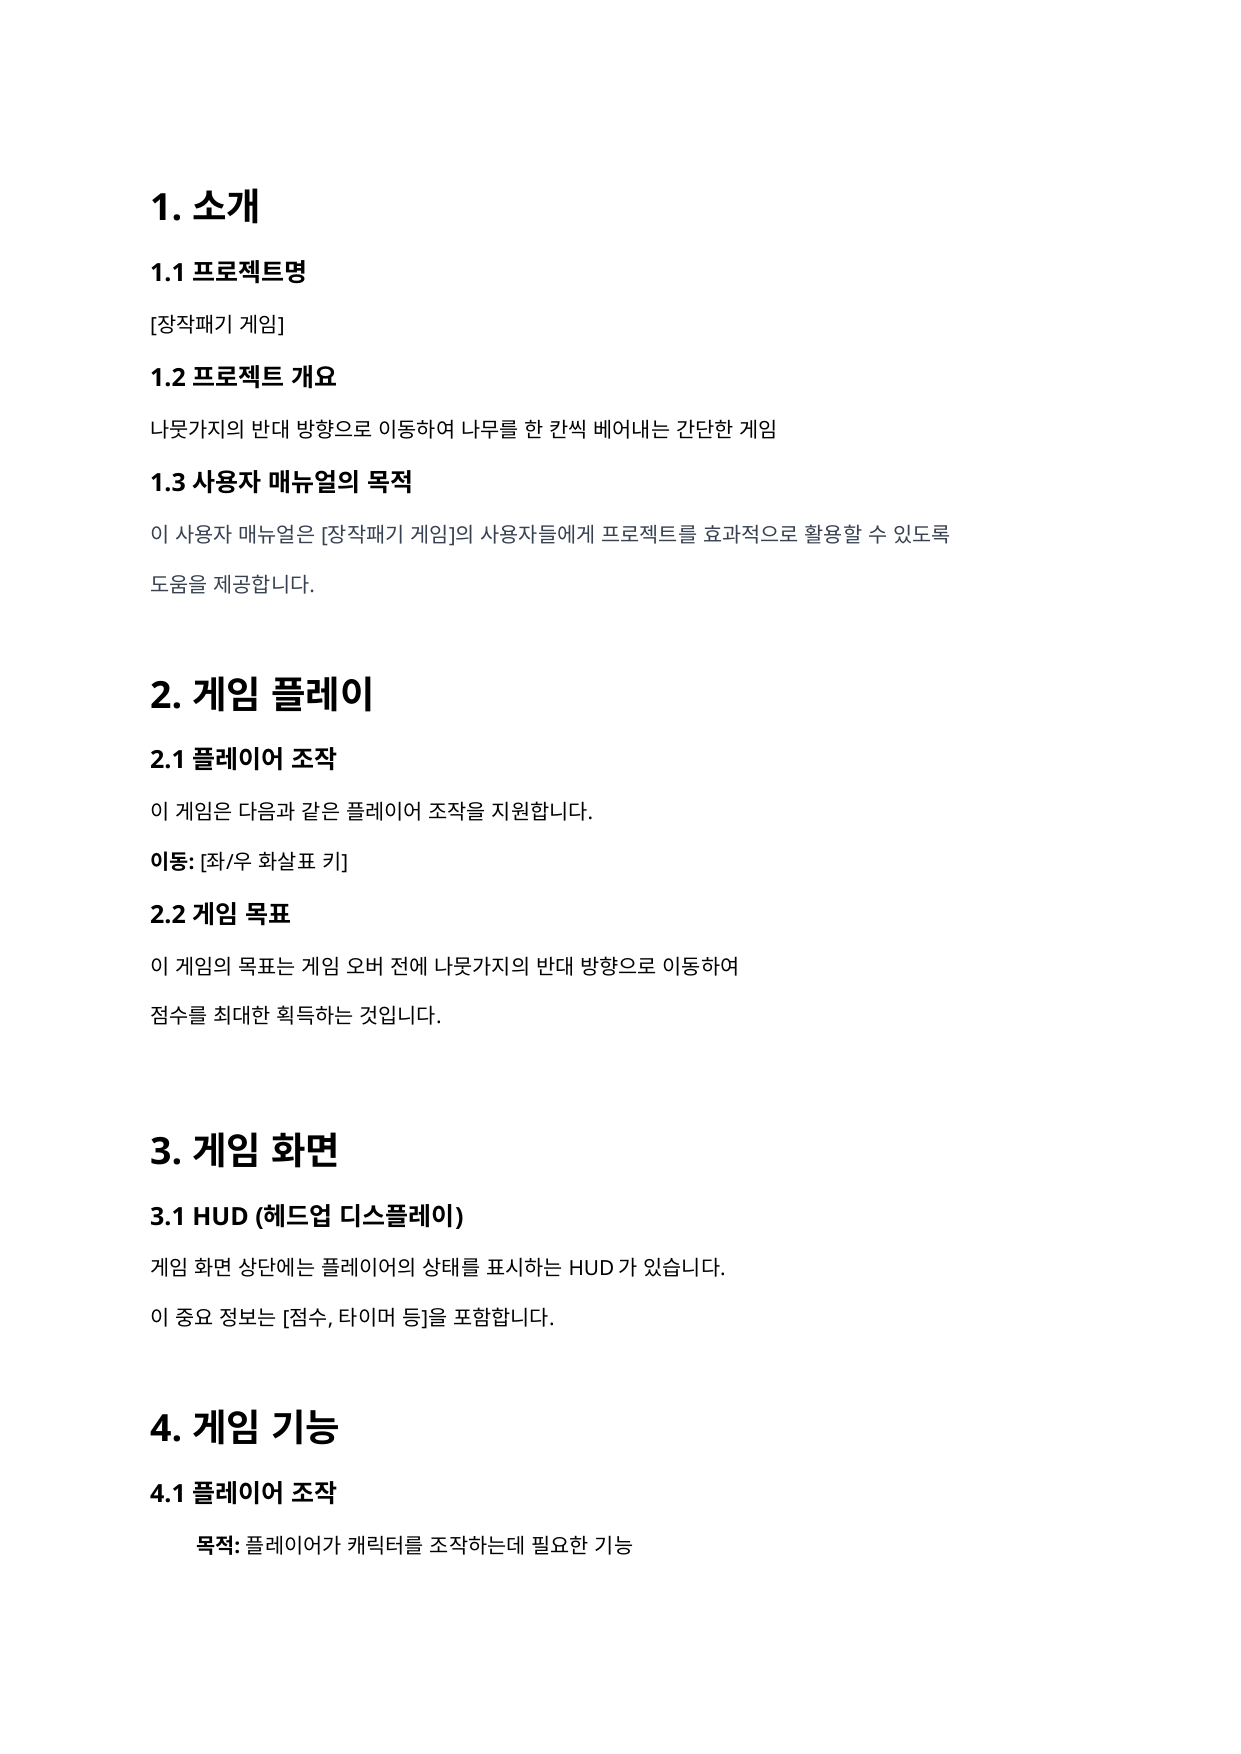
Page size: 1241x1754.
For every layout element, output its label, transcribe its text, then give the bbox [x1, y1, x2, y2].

text 게임 화면 상단에는 플레이어의 상태를 표시하는 HUD가 있습니다. [150, 1252, 1090, 1282]
text 이동: [좌/우 화살표 키] [150, 845, 1090, 875]
text 이 중요 정보는 [점수, 타이머 등]을 포함합니다. [150, 1301, 1090, 1331]
text 3. 게임 화면 [150, 1121, 1090, 1175]
text 4. 게임 기능 [150, 1398, 1090, 1452]
text 1.1 프로젝트명 [150, 253, 1090, 289]
text 2. 게임 플레이 [150, 664, 1090, 719]
text 도움을 제공합니다. [150, 568, 1090, 598]
text 이 게임의 목표는 게임 오버 전에 나뭇가지의 반대 방향으로 이동하여 [150, 950, 1090, 980]
text 나뭇가지의 반대 방향으로 이동하여 나무를 한 칸씩 베어내는 간단한 게임 [150, 413, 1090, 444]
text 1.3 사용자 매뉴얼의 목적 [150, 463, 1090, 499]
text 이 사용자 매뉴얼은 [장작패기 게임]의 사용자들에게 프로젝트를 효과적으로 활용할 수 있도록 [150, 518, 1090, 549]
text 1. 소개 [150, 177, 1090, 232]
text 2.1 플레이어 조작 [150, 740, 1090, 776]
text 3.1 HUD (헤드업 디스플레이) [150, 1196, 1090, 1232]
text [장작패기 게임] [150, 308, 1090, 339]
text 1.2 프로젝트 개요 [150, 358, 1090, 394]
text 2.2 게임 목표 [150, 894, 1090, 931]
text 목적: 플레이어가 캐릭터를 조작하는데 필요한 기능 [196, 1529, 1090, 1559]
text 이 게임은 다음과 같은 플레이어 조작을 지원합니다. [150, 796, 1090, 826]
text 점수를 최대한 획득하는 것입니다. [150, 999, 1090, 1030]
text 4.1 플레이어 조작 [150, 1473, 1090, 1509]
